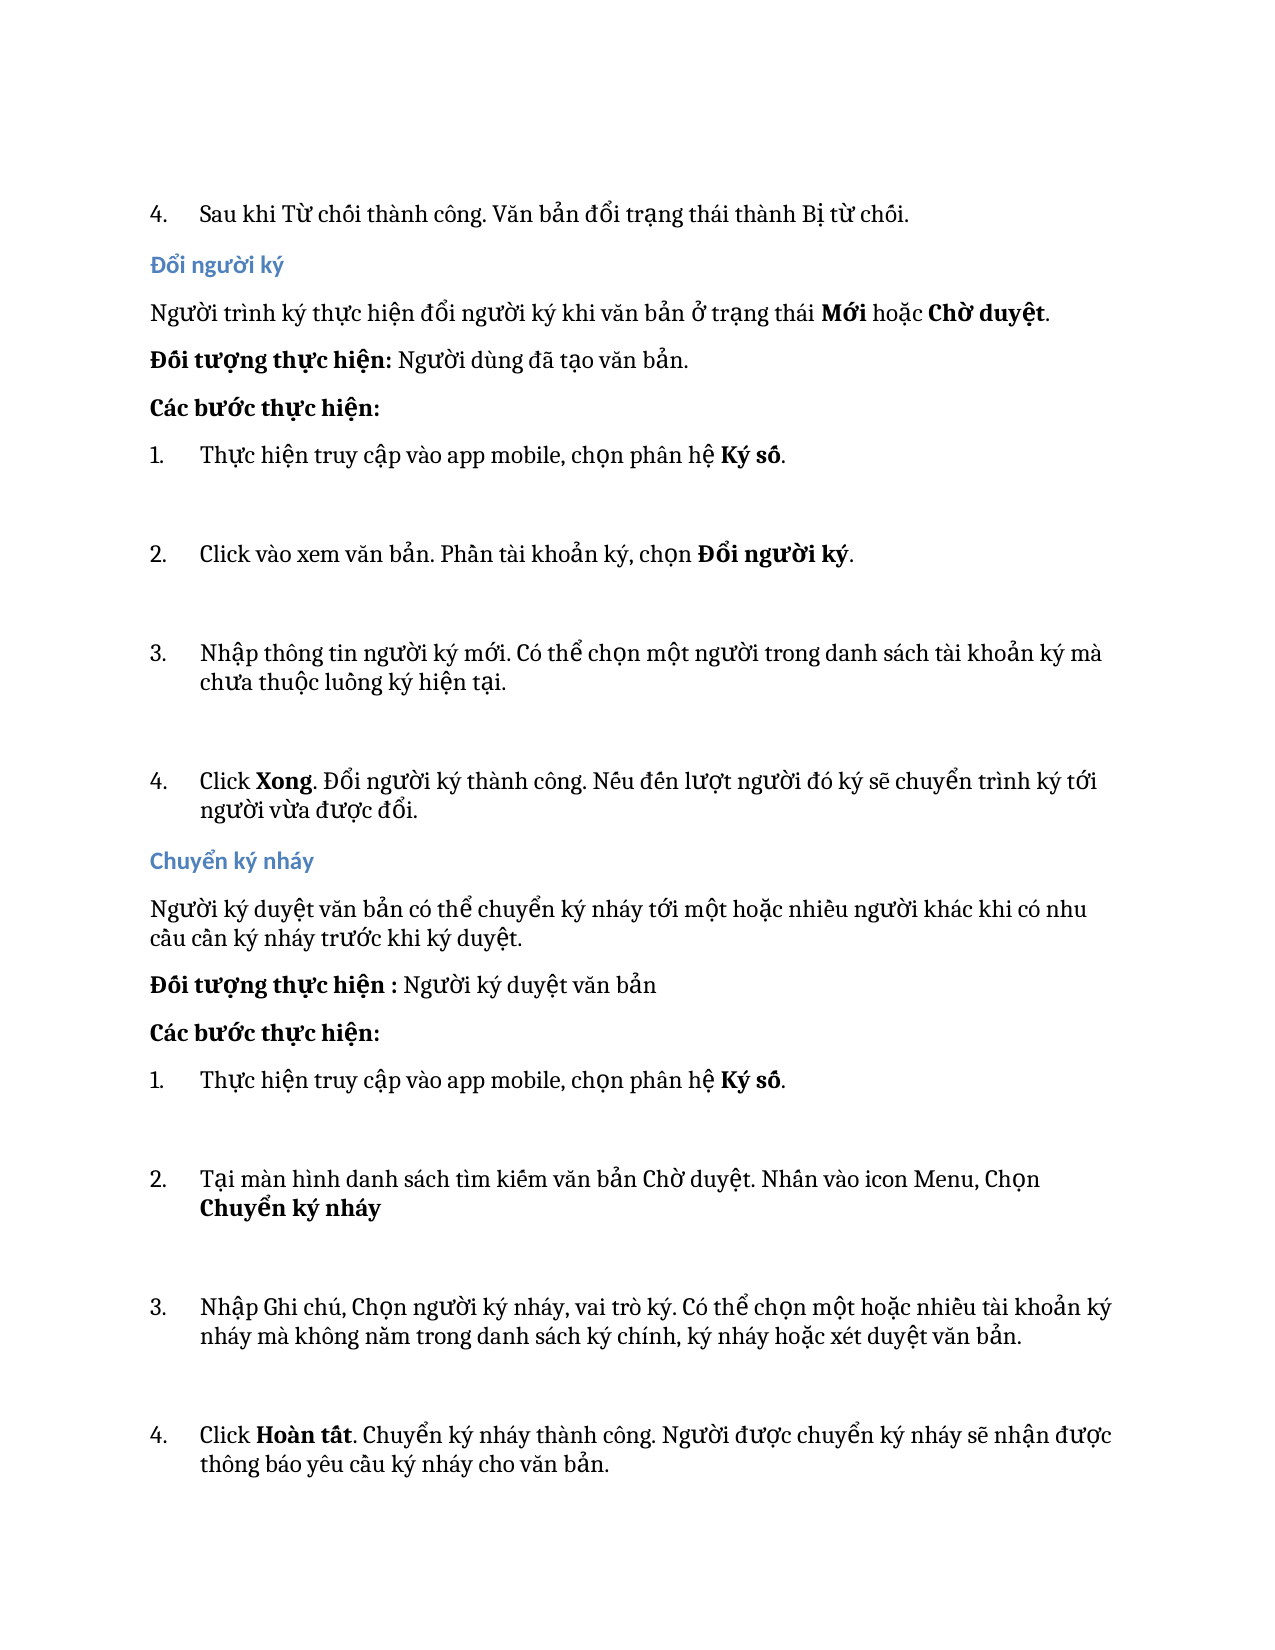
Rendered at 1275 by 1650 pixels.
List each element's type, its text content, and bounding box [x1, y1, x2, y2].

text Đối tượng thực hiện: Người dùng đã tạo văn bản. [150, 346, 1125, 375]
text Đối tượng thực hiện : Người ký duyệt văn bản [150, 971, 1125, 1000]
list Click Xong. Đổi người ký thành công. Nếu đến lượt người đó ký sẽ chuyển trình ký tới người vừa được đổi. [150, 767, 1125, 825]
text Các bước thực hiện: [150, 393, 1125, 422]
list Thực hiện truy cập vào app mobile, chọn phân hệ Ký số. [150, 441, 1125, 470]
text Các bước thực hiện: [150, 1018, 1125, 1047]
subtitle Đổi người ký [150, 249, 1125, 280]
list Click Hoàn tất. Chuyển ký nháy thành công. Người được chuyển ký nháy sẽ nhận được thông báo yêu cầu ký nháy cho văn bản. [150, 1421, 1125, 1478]
text Người trình ký thực hiện đổi người ký khi văn bản ở trạng thái Mới hoặc Chờ duyệt. [150, 298, 1125, 327]
text Người ký duyệt văn bản có thể chuyển ký nháy tới một hoặc nhiều người khác khi có nhu cầu cần ký nháy trước khi ký duyệt. [150, 895, 1125, 952]
list Tại màn hình danh sách tìm kiếm văn bản Chờ duyệt. Nhấn vào icon Menu, Chọn Chuyển ký nháy [150, 1165, 1125, 1223]
list Sau khi Từ chối thành công. Văn bản đổi trạng thái thành Bị từ chối. [150, 199, 1125, 228]
list Thực hiện truy cập vào app mobile, chọn phân hệ Ký số. [150, 1066, 1125, 1095]
subtitle Chuyển ký nháy [150, 846, 1125, 876]
list Nhập Ghi chú, Chọn người ký nháy, vai trò ký. Có thể chọn một hoặc nhiều tài khoản ký nháy mà không nằm trong danh sách ký chính, ký nháy hoặc xét duyệt văn bản. [150, 1293, 1125, 1351]
list Click vào xem văn bản. Phần tài khoản ký, chọn Đổi người ký. [150, 540, 1125, 569]
list Nhập thông tin người ký mới. Có thể chọn một người trong danh sách tài khoản ký mà chưa thuộc luồng ký hiện tại. [150, 639, 1125, 697]
